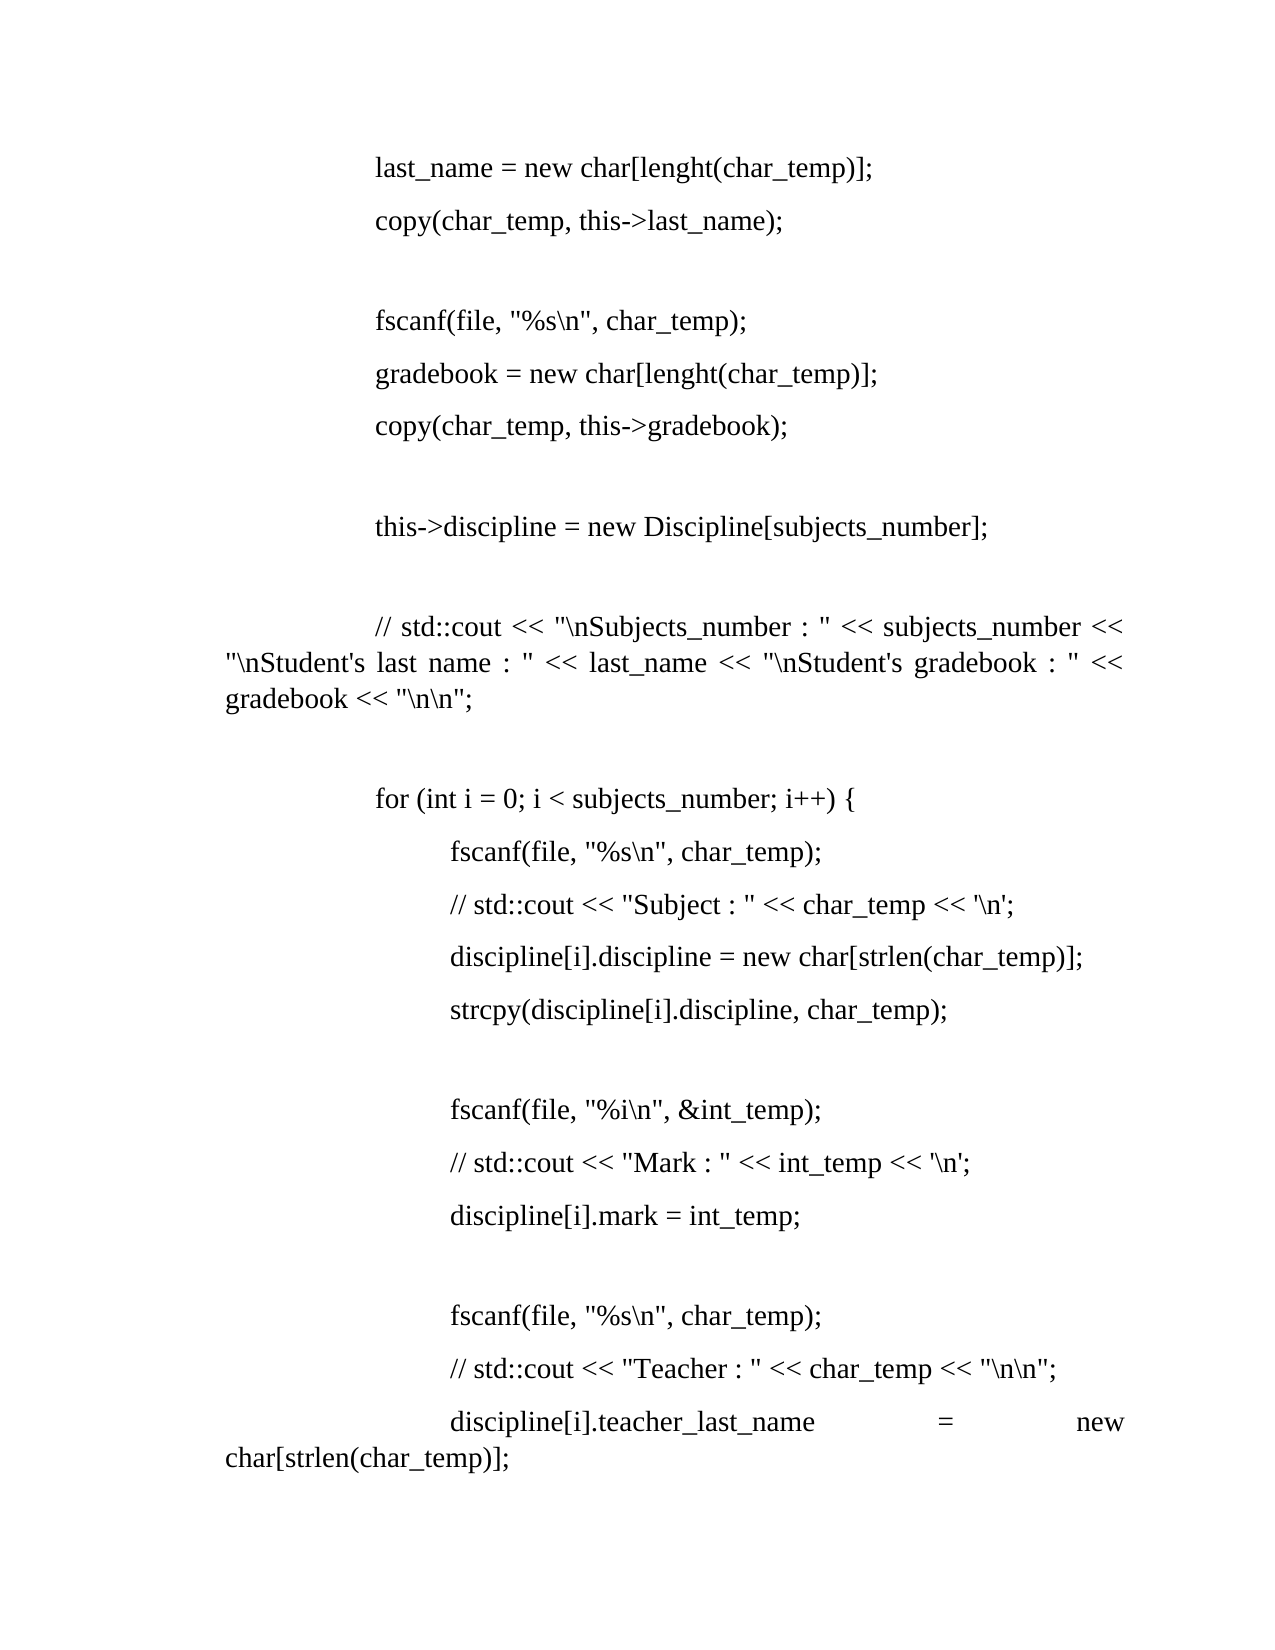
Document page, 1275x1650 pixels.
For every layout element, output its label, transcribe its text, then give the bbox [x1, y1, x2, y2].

text fscanf(file, "%i\n", &int_temp); [225, 1092, 1125, 1126]
text copy(char_temp, this->gradebook); [225, 408, 1125, 442]
text strcpy(discipline[i].discipline, char_temp); [225, 992, 1125, 1026]
text gradebook = new char[lenght(char_temp)]; [225, 356, 1125, 389]
text discipline[i].discipline = new char[strlen(char_temp)]; [225, 939, 1125, 973]
text this->discipline = new Discipline[subjects_number]; [225, 509, 1125, 542]
text // std::cout << "Teacher : " << char_temp << "\n\n"; [225, 1351, 1125, 1384]
text last_name = new char[lenght(char_temp)]; [225, 150, 1125, 183]
text fscanf(file, "%s\n", char_temp); [225, 1298, 1125, 1332]
text // std::cout << "Mark : " << int_temp << '\n'; [225, 1145, 1125, 1179]
text // std::cout << "Subject : " << char_temp << '\n'; [225, 887, 1125, 920]
text fscanf(file, "%s\n", char_temp); [225, 303, 1125, 336]
text for (int i = 0; i < subjects_number; i++) { [225, 781, 1125, 815]
text copy(char_temp, this->last_name); [225, 203, 1125, 236]
text discipline[i].mark = int_temp; [225, 1198, 1125, 1232]
text discipline[i].teacher_last_name = new char[strlen(char_temp)]; [225, 1404, 1125, 1473]
text // std::cout << "\nSubjects_number : " << subjects_number << "\nStudent's last name : " << last_name << "\nStudent's gradebook : " << gradebook << "\n\n"; [225, 609, 1125, 714]
text fscanf(file, "%s\n", char_temp); [225, 834, 1125, 867]
